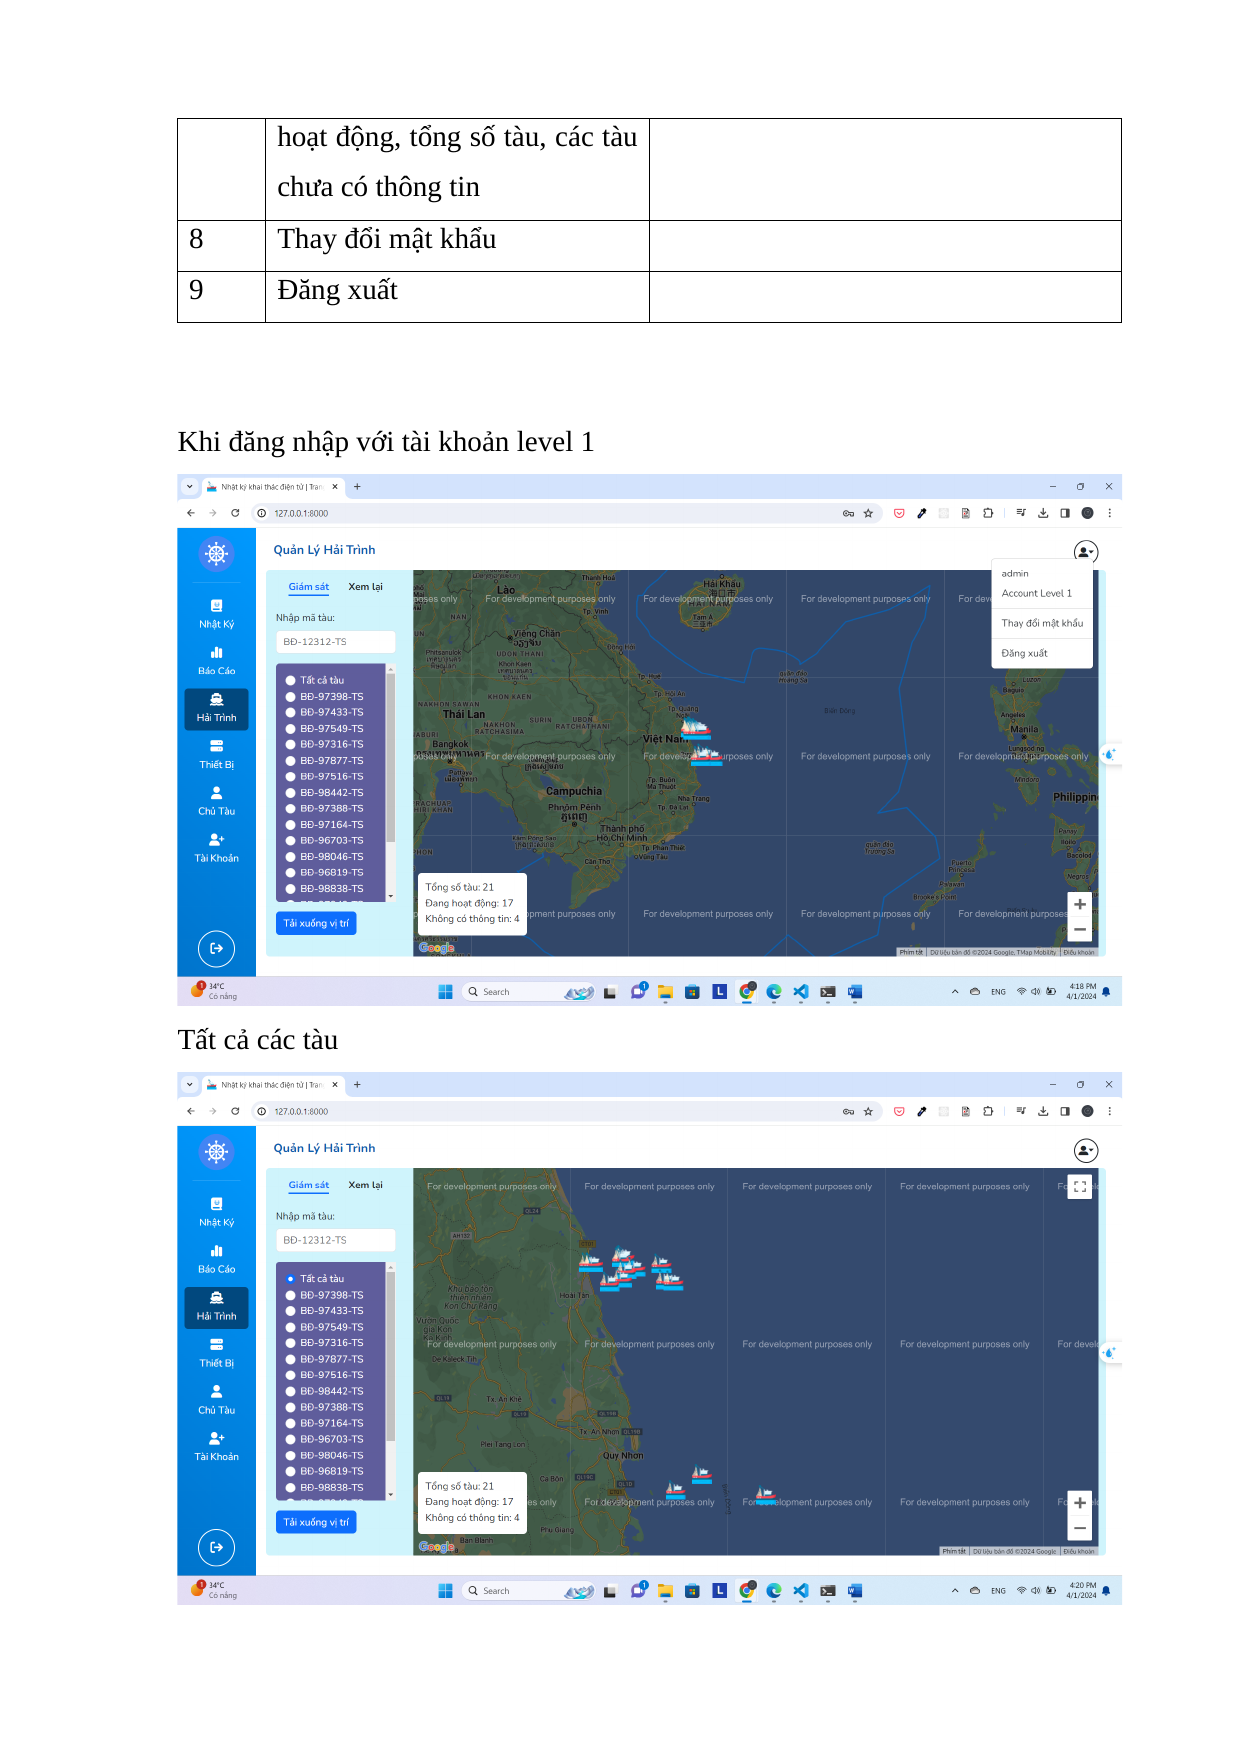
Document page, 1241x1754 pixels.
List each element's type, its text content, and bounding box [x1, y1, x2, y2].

table_cell Đăng xuất [266, 272, 649, 322]
table_cell 8 [178, 221, 265, 271]
table_cell [650, 119, 1121, 220]
picture [177, 474, 1123, 1006]
table_cell Thay đổi mật khẩu [266, 221, 649, 271]
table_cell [266, 119, 649, 220]
table_cell 7 [178, 119, 265, 220]
table_cell [650, 272, 1121, 322]
picture [177, 1072, 1123, 1605]
table_cell 9 [178, 272, 265, 322]
text Tất cả các tàu [177, 1022, 1122, 1056]
text Khi đăng nhập với tài khoản level 1 [177, 424, 1122, 457]
table_cell [650, 221, 1121, 271]
